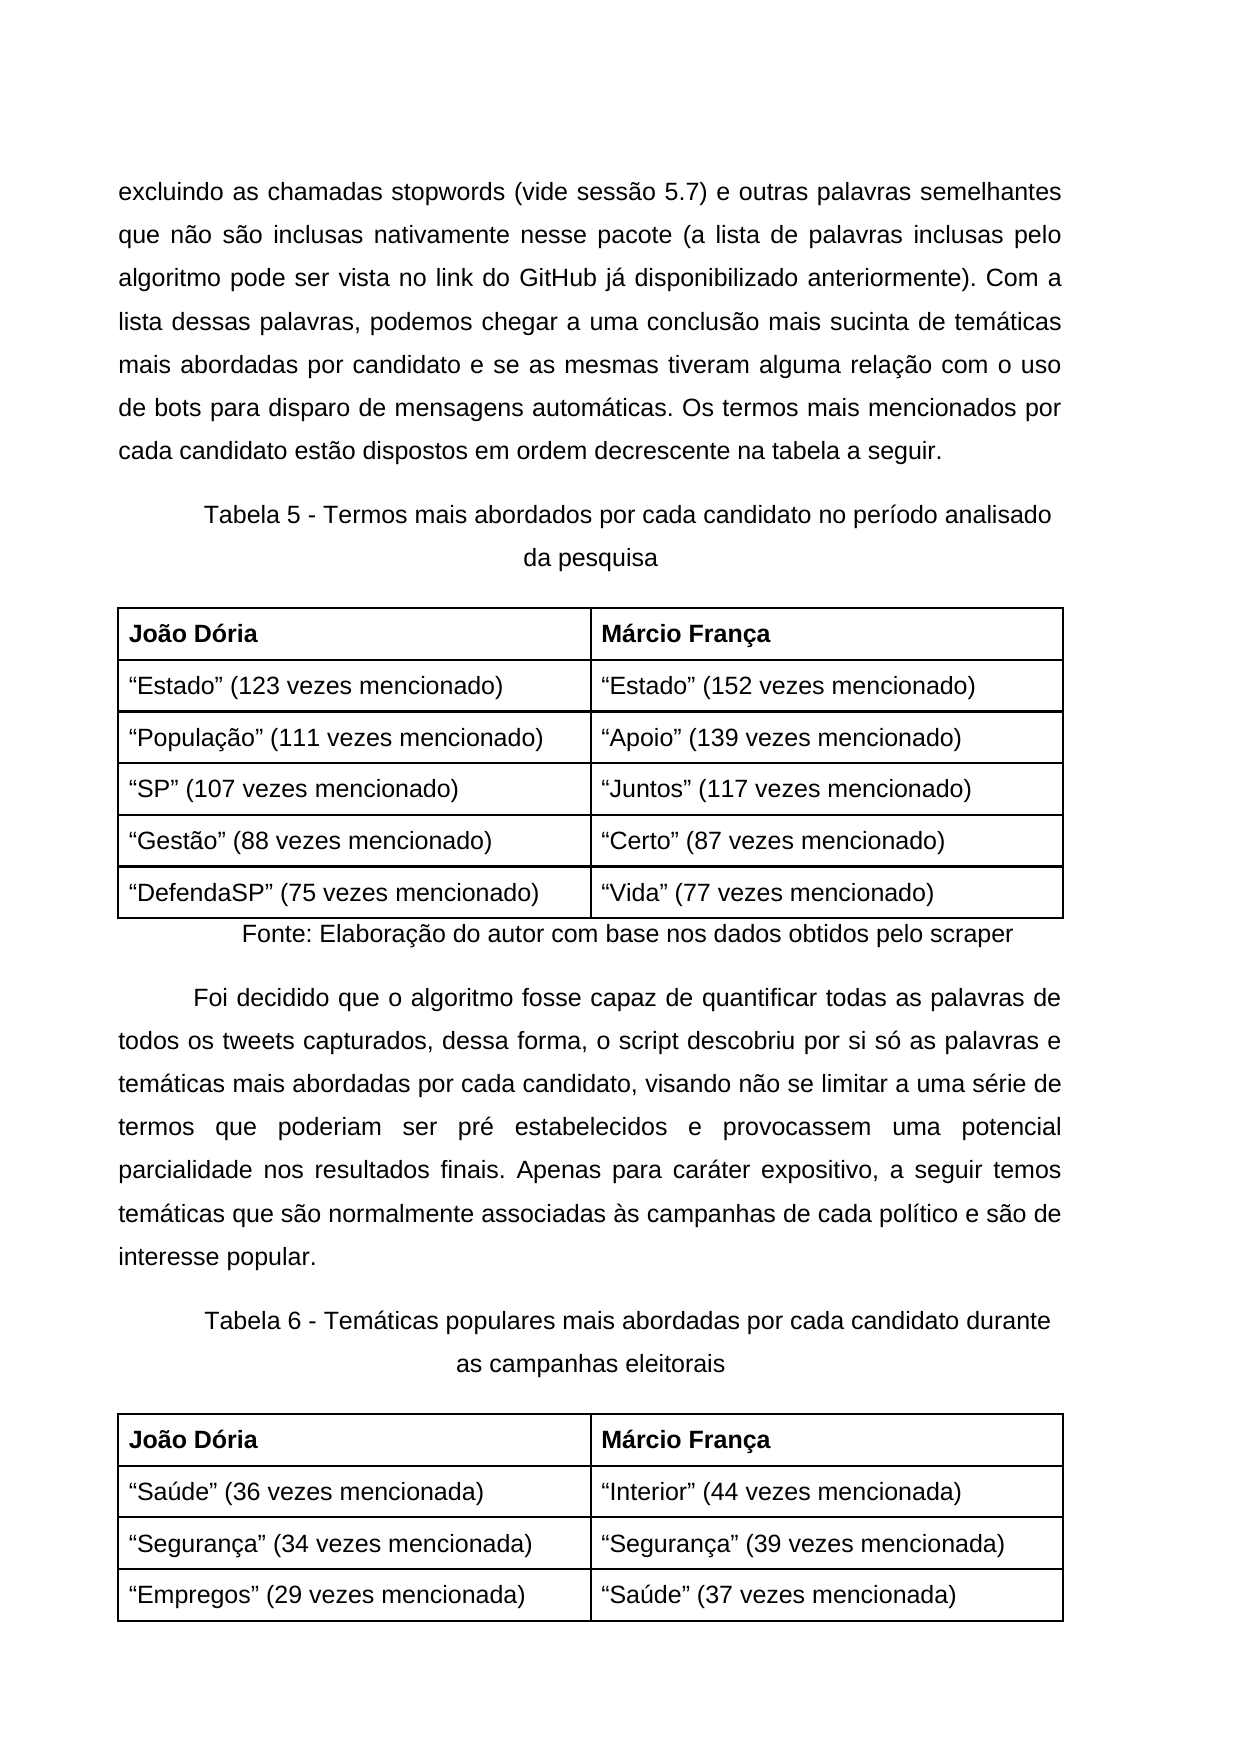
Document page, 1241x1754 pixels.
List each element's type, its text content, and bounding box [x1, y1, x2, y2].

table_cell “Empregos” (29 vezes mencionada) [119, 1570, 590, 1619]
table_header João Dória [119, 609, 590, 659]
text Tabela 6 - Temáticas populares mais abordadas por cada candidato durante as campanhas eleitorais [118, 1306, 1063, 1378]
table_cell “SP” (107 vezes mencionado) [119, 764, 590, 814]
table_cell “DefendaSP” (75 vezes mencionado) [119, 868, 590, 917]
table_cell “Estado” (152 vezes mencionado) [592, 661, 1062, 710]
table_cell “Saúde” (37 vezes mencionada) [592, 1570, 1062, 1619]
table_cell “Juntos” (117 vezes mencionado) [592, 764, 1062, 814]
table_cell “Interior” (44 vezes mencionada) [592, 1467, 1062, 1516]
table_header Márcio França [592, 1415, 1062, 1464]
text Fonte: Elaboração do autor com base nos dados obtidos pelo scraper [118, 919, 1063, 948]
table_cell “Certo” (87 vezes mencionado) [592, 816, 1062, 865]
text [118, 177, 1063, 465]
table_cell “População” (111 vezes mencionado) [119, 713, 590, 762]
table_header Márcio França [592, 609, 1062, 659]
text Tabela 5 - Termos mais abordados por cada candidato no período analisado da pesquisa [118, 500, 1063, 572]
table_cell “Apoio” (139 vezes mencionado) [592, 713, 1062, 762]
table_cell “Vida” (77 vezes mencionado) [592, 868, 1062, 917]
table_cell “Saúde” (36 vezes mencionada) [119, 1467, 590, 1516]
table_header João Dória [119, 1415, 590, 1464]
text Foi decidido que o algoritmo fosse capaz de quantificar todas as palavras de todos os tweets capturados, dessa forma, o script descobriu por si só as palavras e temáticas mais abordadas por cada candidato, visando não se limitar a uma série de termos que poderiam ser pré estabelecidos e provocassem uma potencial parcialidade nos resultados finais. Apenas para caráter expositivo, a seguir temos temáticas que são normalmente associadas às campanhas de cada político e são de interesse popular. [118, 983, 1063, 1271]
table_cell “Estado” (123 vezes mencionado) [119, 661, 590, 710]
table_cell “Gestão” (88 vezes mencionado) [119, 816, 590, 865]
table_cell “Segurança” (39 vezes mencionada) [592, 1518, 1062, 1568]
table_cell “Segurança” (34 vezes mencionada) [119, 1518, 590, 1568]
